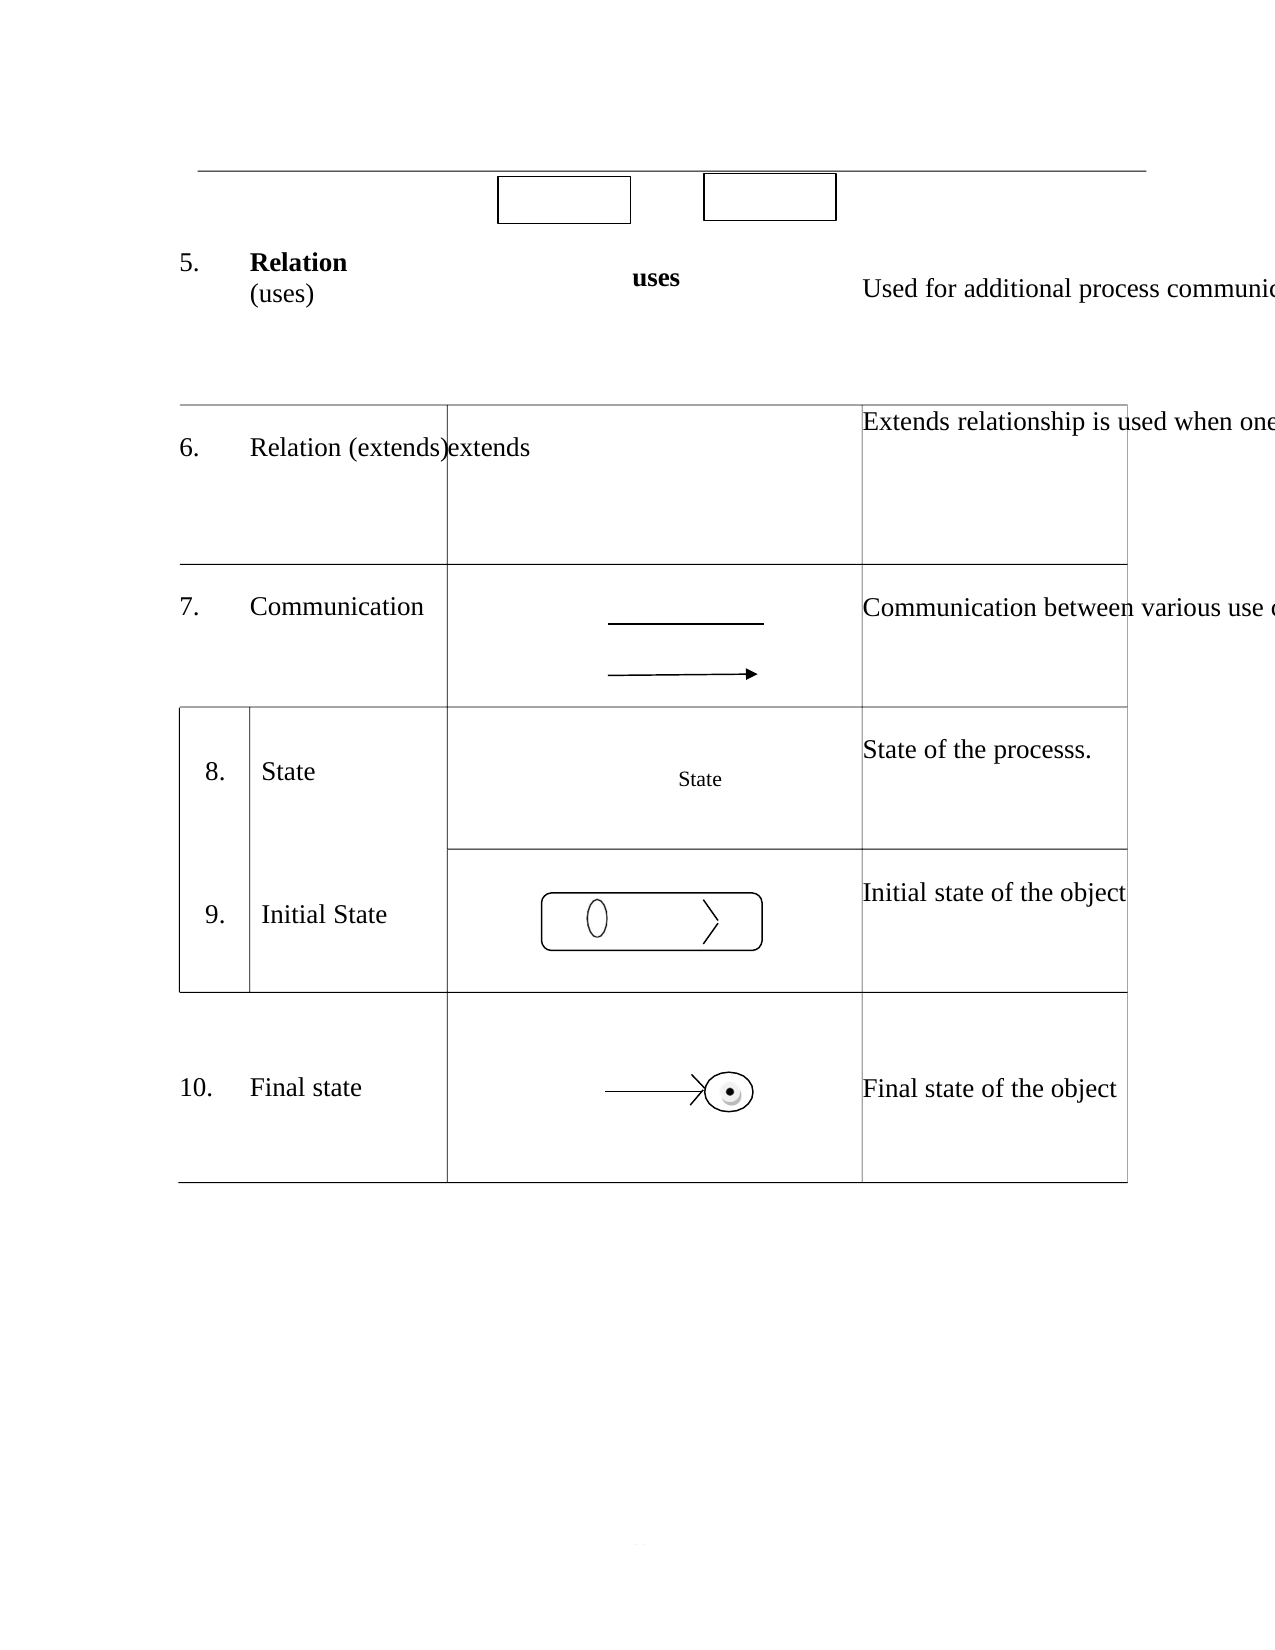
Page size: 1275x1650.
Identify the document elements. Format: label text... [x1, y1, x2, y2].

picture [719, 1081, 742, 1106]
text uses [165, 261, 1148, 292]
picture [586, 898, 608, 938]
